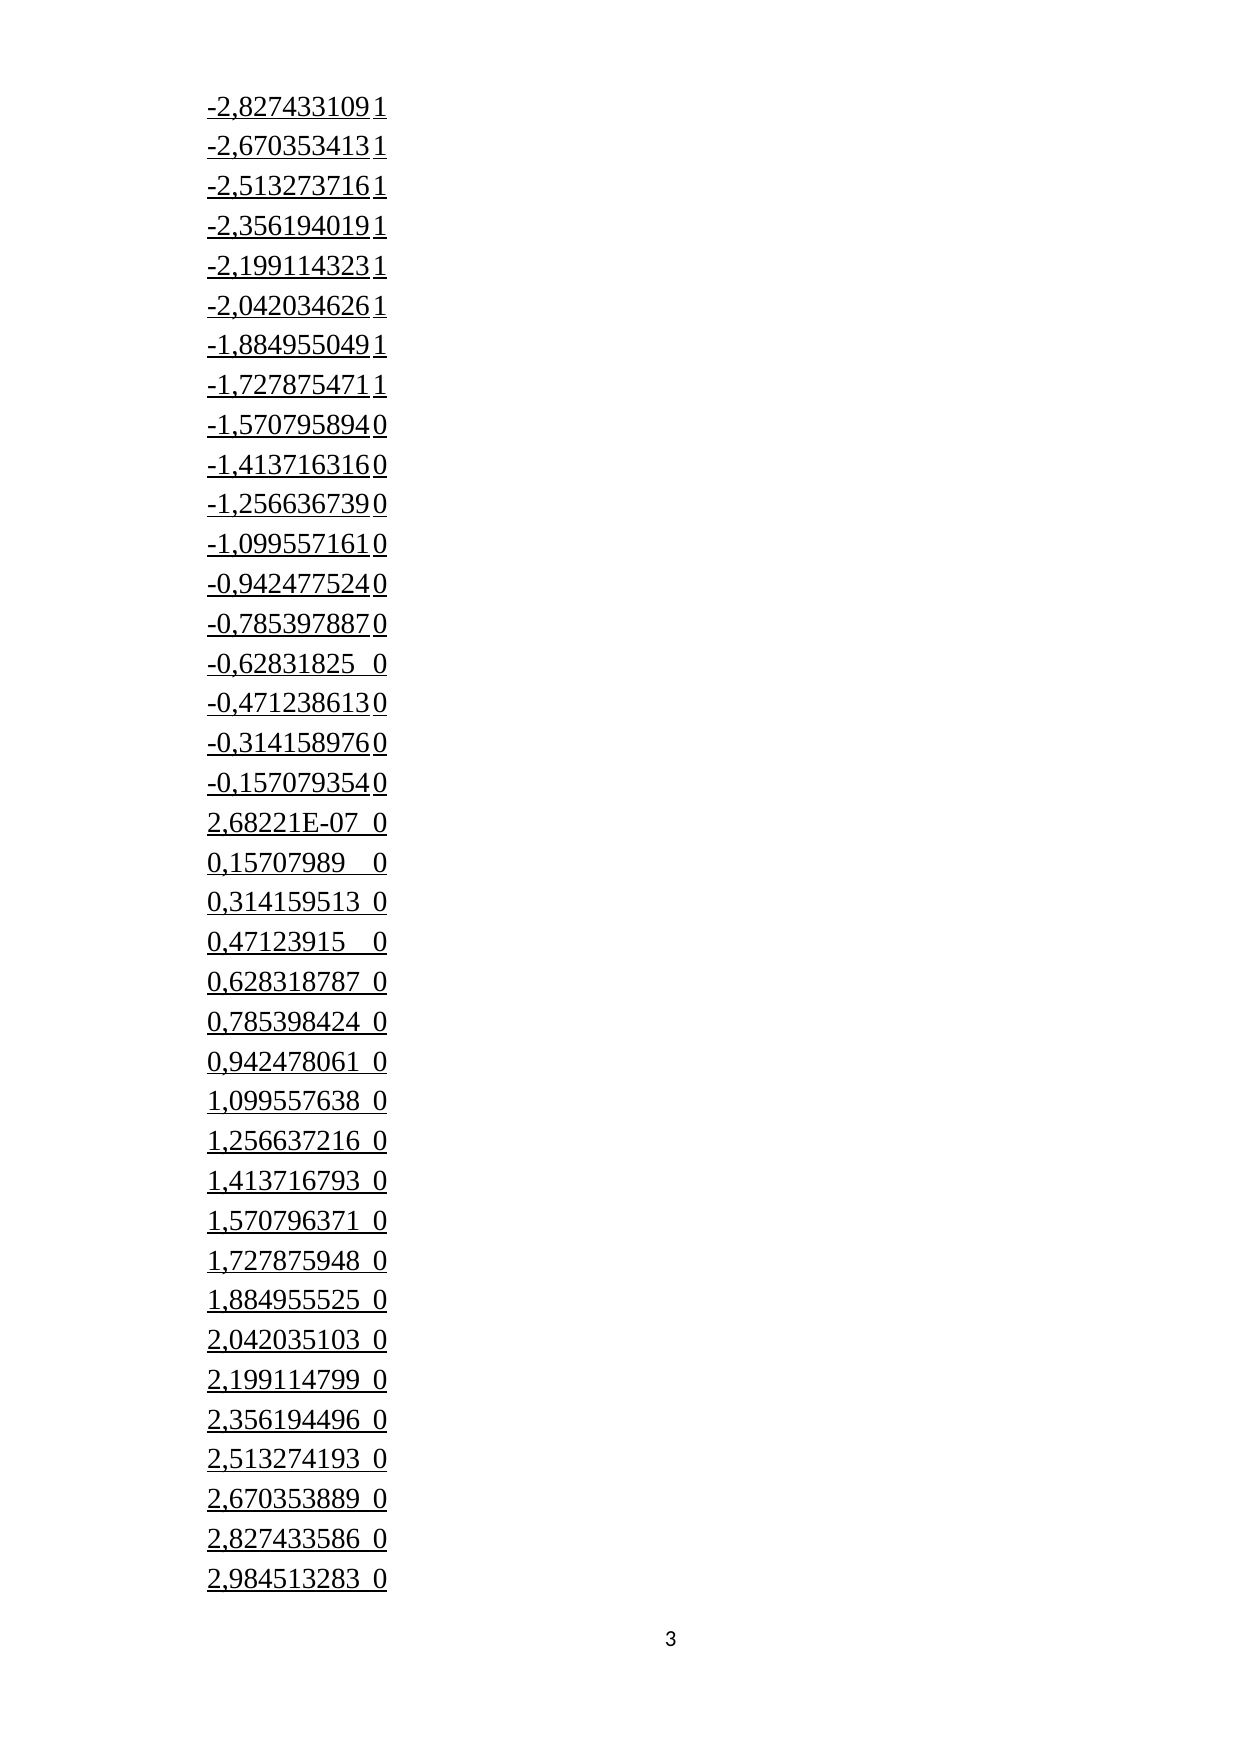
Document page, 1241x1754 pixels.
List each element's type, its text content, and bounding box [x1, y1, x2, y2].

text 1,099557638 0 [207, 1083, 1193, 1117]
text -2,042034626 1 [207, 288, 1193, 321]
text 2,042035103 0 [207, 1322, 1193, 1356]
text -0,942477524 0 [207, 566, 1193, 600]
text -0,471238613 0 [207, 686, 1193, 719]
text -2,670353413 1 [207, 128, 1193, 162]
text -1,570795894 0 [207, 407, 1193, 441]
text -2,827433109 1 [207, 89, 1193, 122]
text -2,356194019 1 [207, 208, 1193, 242]
text -0,314158976 0 [207, 725, 1193, 759]
text 2,670353889 0 [207, 1481, 1193, 1515]
text 0,942478061 0 [207, 1044, 1193, 1077]
text 1,256637216 0 [207, 1123, 1193, 1157]
text -1,727875471 1 [207, 367, 1193, 401]
text -2,513273716 1 [207, 168, 1193, 202]
text 2,513274193 0 [207, 1442, 1193, 1475]
text 1,727875948 0 [207, 1243, 1193, 1276]
text -2,199114323 1 [207, 248, 1193, 281]
text 2,356194496 0 [207, 1402, 1193, 1435]
text -1,099557161 0 [207, 526, 1193, 560]
text 1,413716793 0 [207, 1163, 1193, 1197]
text 2,984513283 0 [207, 1561, 1193, 1594]
text -1,256636739 0 [207, 487, 1193, 520]
text 2,68221E-07 0 [207, 805, 1193, 838]
text 2,199114799 0 [207, 1362, 1193, 1396]
text -1,413716316 0 [207, 447, 1193, 480]
text 0,47123915 0 [207, 924, 1193, 958]
text 1,570796371 0 [207, 1203, 1193, 1236]
text 2,827433586 0 [207, 1521, 1193, 1555]
text -0,157079354 0 [207, 765, 1193, 799]
text 0,15707989 0 [207, 845, 1193, 878]
text 1,884955525 0 [207, 1282, 1193, 1316]
text -0,785397887 0 [207, 606, 1193, 639]
text 0,785398424 0 [207, 1004, 1193, 1037]
text -0,62831825 0 [207, 646, 1193, 679]
text -1,884955049 1 [207, 327, 1193, 361]
text 0,628318787 0 [207, 964, 1193, 998]
text 0,314159513 0 [207, 884, 1193, 918]
